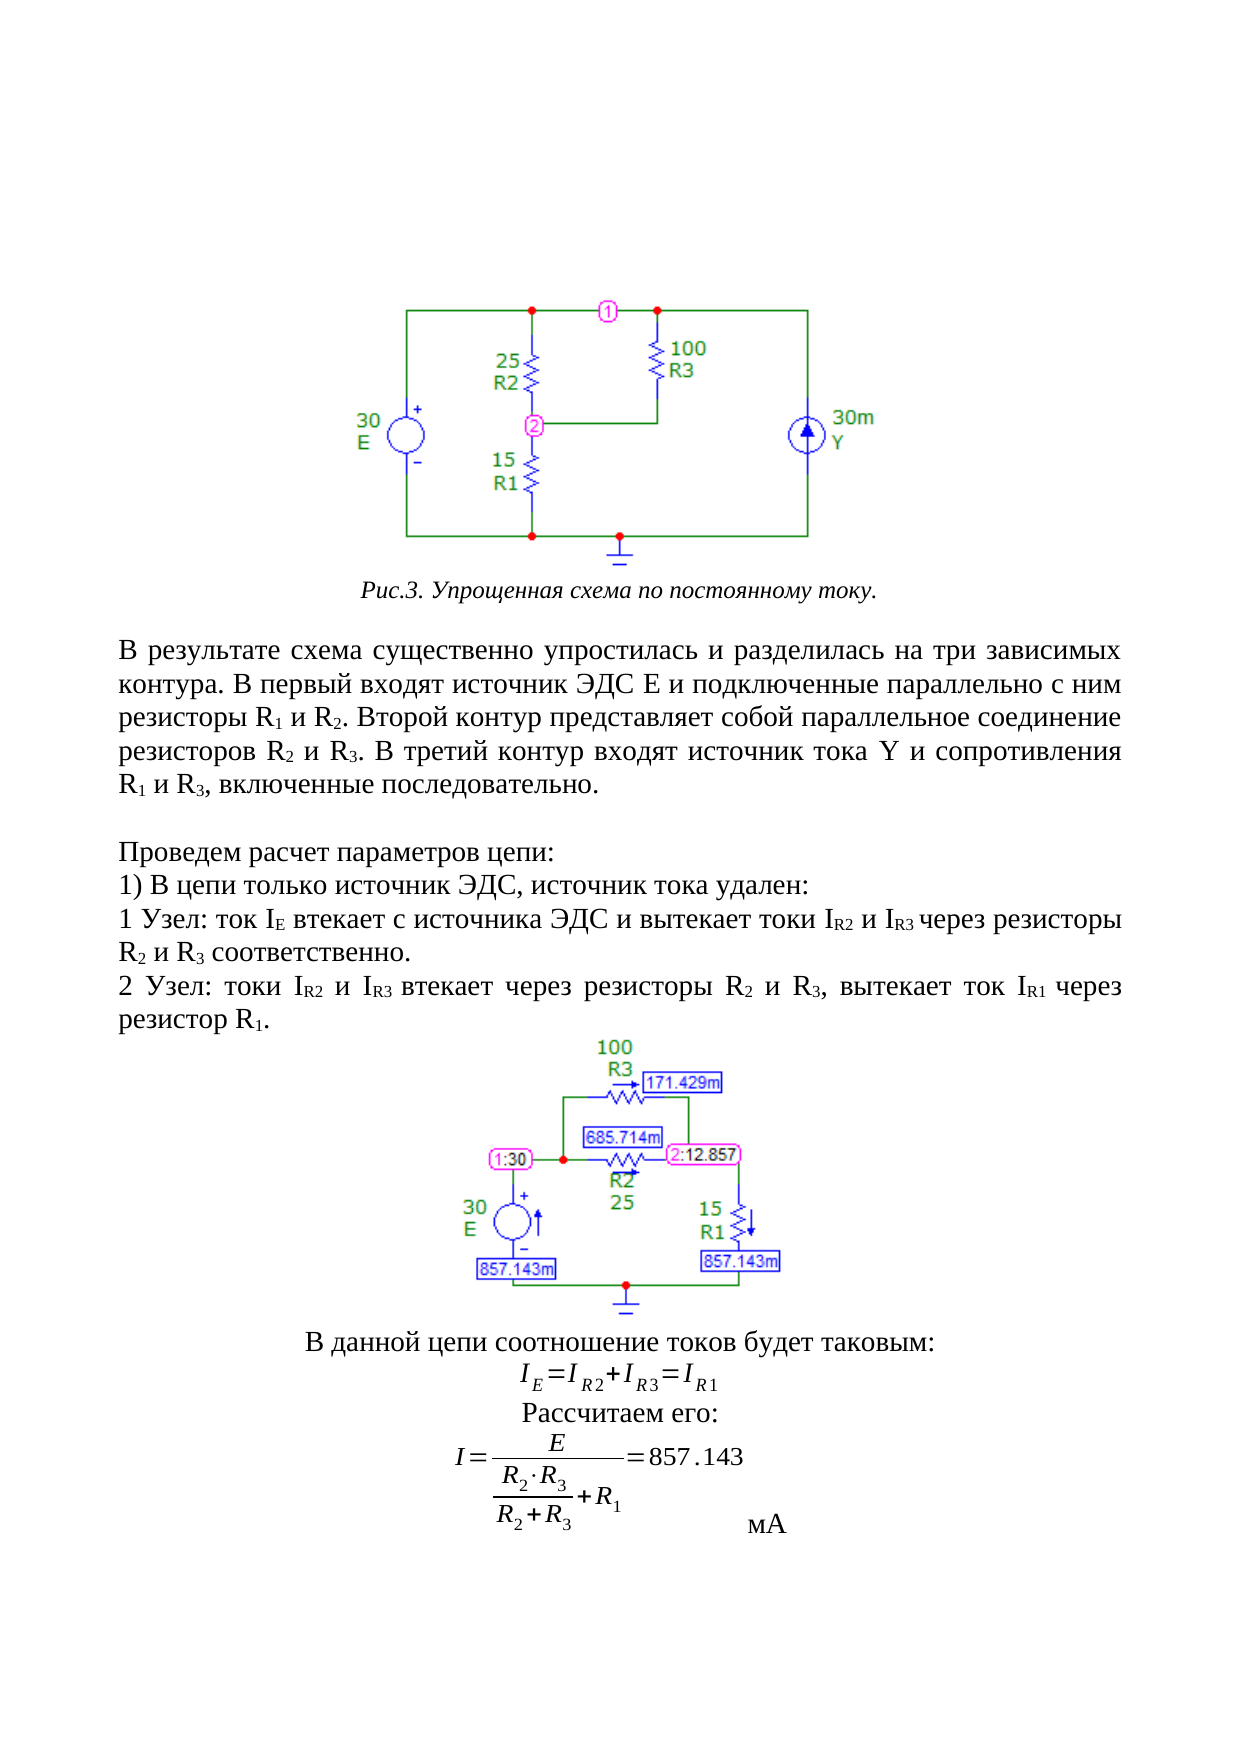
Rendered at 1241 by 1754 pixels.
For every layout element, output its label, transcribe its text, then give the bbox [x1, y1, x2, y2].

title 1) В цепи только источник ЭДС, источник тока удален: [118, 867, 1122, 901]
title В данной цепи соотношение токов будет таковым: [118, 1324, 1122, 1357]
picture [450, 1035, 790, 1324]
picture [331, 285, 909, 575]
title Проведем расчет параметров цепи: [118, 834, 1122, 867]
title В результате схема существенно упростилась и разделилась на три зависимых контура. В первый входят источник ЭДС E и подключенные параллельно с ним резисторы R1 и R2. Второй контур представляет собой параллельное соединение резисторов R2 и R3. В третий контур входят источник тока Y и сопротивления R1 и R3, включенные последовательно. [118, 632, 1122, 800]
title Рис.3. Упрощенная схема по постоянному току. [118, 575, 1122, 604]
title 2 Узел: токи IR2 и IR3 втекает через резисторы R2 и R3, вытекает ток IR1 через резистор R1. [118, 968, 1122, 1035]
title 1 Узел: ток IЕ втекает с источника ЭДС и вытекает токи IR2 и IR3 через резисторы R2 и R3 соответственно. [118, 901, 1122, 968]
title Рассчитаем его: [118, 1395, 1122, 1428]
title мА [118, 1428, 1122, 1539]
